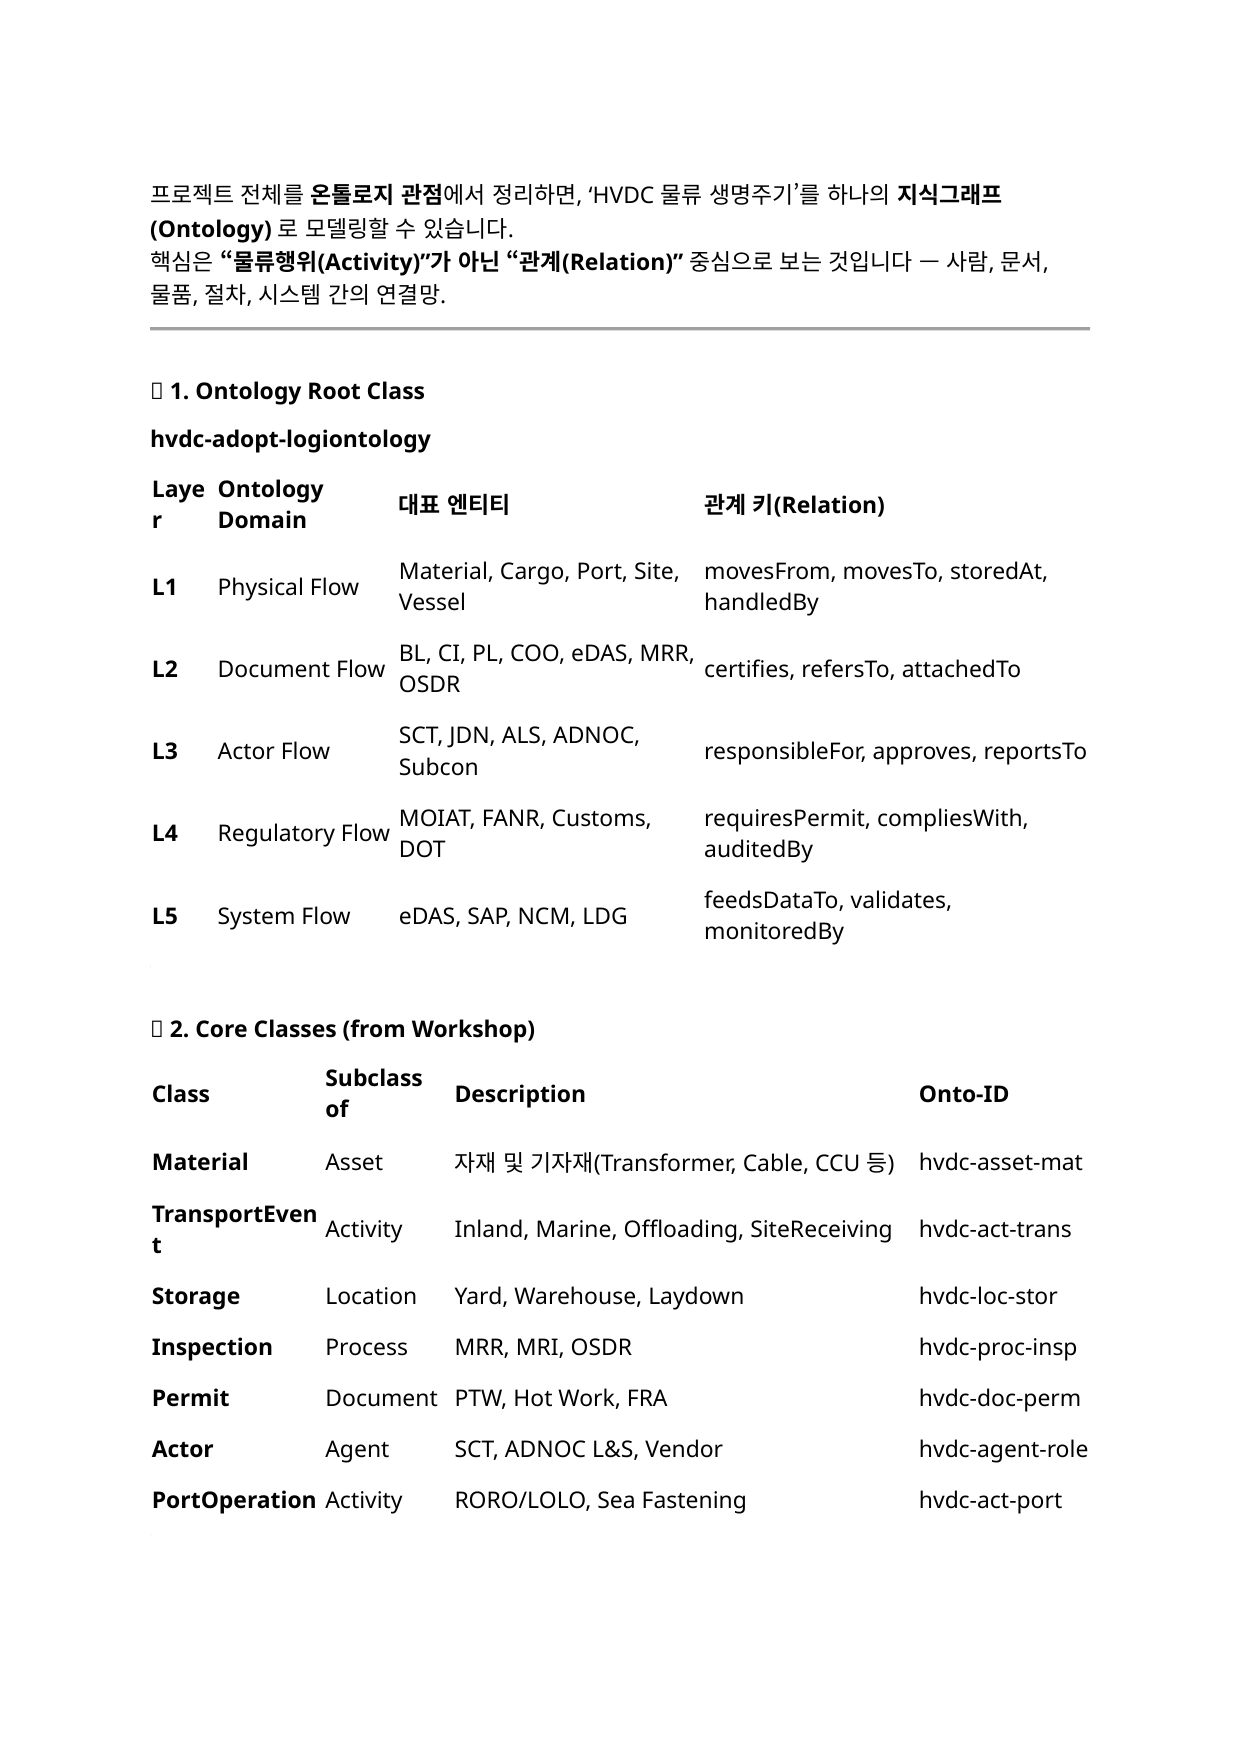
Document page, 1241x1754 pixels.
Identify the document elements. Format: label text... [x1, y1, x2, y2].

table_cell Asset [324, 1143, 453, 1196]
table_cell hvdc-agent-role [917, 1431, 1090, 1482]
table_header Onto-ID [917, 1061, 1090, 1143]
table_cell Actor [150, 1431, 323, 1482]
table_cell Material, Cargo, Port, Site, Vessel [397, 553, 702, 636]
table_cell L3 [150, 718, 216, 800]
table_cell PortOperation [150, 1483, 323, 1533]
table_cell L1 [150, 553, 216, 636]
table_cell Location [324, 1278, 453, 1329]
table_cell Inspection [150, 1329, 323, 1380]
table_cell hvdc-act-trans [917, 1196, 1090, 1278]
table_cell BL, CI, PL, COO, eDAS, MRR, OSDR [397, 636, 702, 718]
table_cell eDAS, SAP, NCM, LDG [397, 883, 702, 965]
table_cell Document [324, 1380, 453, 1431]
table_cell hvdc-proc-insp [917, 1329, 1090, 1380]
table_cell hvdc-doc-perm [917, 1380, 1090, 1431]
text hvdc-adopt-logiontology [150, 423, 1090, 454]
table_cell hvdc-act-port [917, 1483, 1090, 1533]
table_cell Inland, Marine, Offloading, SiteReceiving [453, 1196, 917, 1278]
table_cell System Flow [216, 883, 397, 965]
text 🔶 2. Core Classes (from Workshop) [150, 1013, 1090, 1044]
table_cell Storage [150, 1278, 323, 1329]
table_header 대표 엔티티 [397, 471, 702, 553]
table_cell L5 [150, 883, 216, 965]
table_cell requiresPermit, compliesWith, auditedBy [703, 800, 1090, 882]
table_cell Material [150, 1143, 323, 1196]
table_cell 자재 및 기자재(Transformer, Cable, CCU 등) [453, 1143, 917, 1196]
table_header Layer [150, 471, 216, 553]
table_header Subclass of [324, 1061, 453, 1143]
table_cell feedsDataTo, validates, monitoredBy [703, 883, 1090, 965]
text 🔶 1. Ontology Root Class [150, 375, 1090, 406]
table_cell PTW, Hot Work, FRA [453, 1380, 917, 1431]
table_cell Physical Flow [216, 553, 397, 636]
table_cell SCT, ADNOC L&S, Vendor [453, 1431, 917, 1482]
table_cell MRR, MRI, OSDR [453, 1329, 917, 1380]
table_cell Activity [324, 1196, 453, 1278]
table_cell Process [324, 1329, 453, 1380]
table_cell Actor Flow [216, 718, 397, 800]
table_cell L4 [150, 800, 216, 882]
table_cell certifies, refersTo, attachedTo [703, 636, 1090, 718]
table_cell Regulatory Flow [216, 800, 397, 882]
table_cell Agent [324, 1431, 453, 1482]
table_cell Permit [150, 1380, 323, 1431]
text 프로젝트 전체를 온톨로지 관점에서 정리하면, ‘HVDC 물류 생명주기’를 하나의 지식그래프(Ontology) 로 모델링할 수 있습니다. 핵심은 “물류행위(Activity)”가 아닌 “관계(Relation)” 중심으로 보는 것입니다 — 사람, 문서, 물품, 절차, 시스템 간의 연결망. [150, 177, 1090, 311]
table_cell Document Flow [216, 636, 397, 718]
table_header Ontology Domain [216, 471, 397, 553]
table_cell TransportEvent [150, 1196, 323, 1278]
table_cell SCT, JDN, ALS, ADNOC, Subcon [397, 718, 702, 800]
table_cell RORO/LOLO, Sea Fastening [453, 1483, 917, 1533]
table_cell hvdc-loc-stor [917, 1278, 1090, 1329]
table_cell L2 [150, 636, 216, 718]
table_cell hvdc-asset-mat [917, 1143, 1090, 1196]
table_cell Yard, Warehouse, Laydown [453, 1278, 917, 1329]
table_cell movesFrom, movesTo, storedAt, handledBy [703, 553, 1090, 636]
table_header Description [453, 1061, 917, 1143]
table_cell responsibleFor, approves, reportsTo [703, 718, 1090, 800]
table_cell MOIAT, FANR, Customs, DOT [397, 800, 702, 882]
table_header 관계 키(Relation) [703, 471, 1090, 553]
table_header Class [150, 1061, 323, 1143]
table_cell Activity [324, 1483, 453, 1533]
